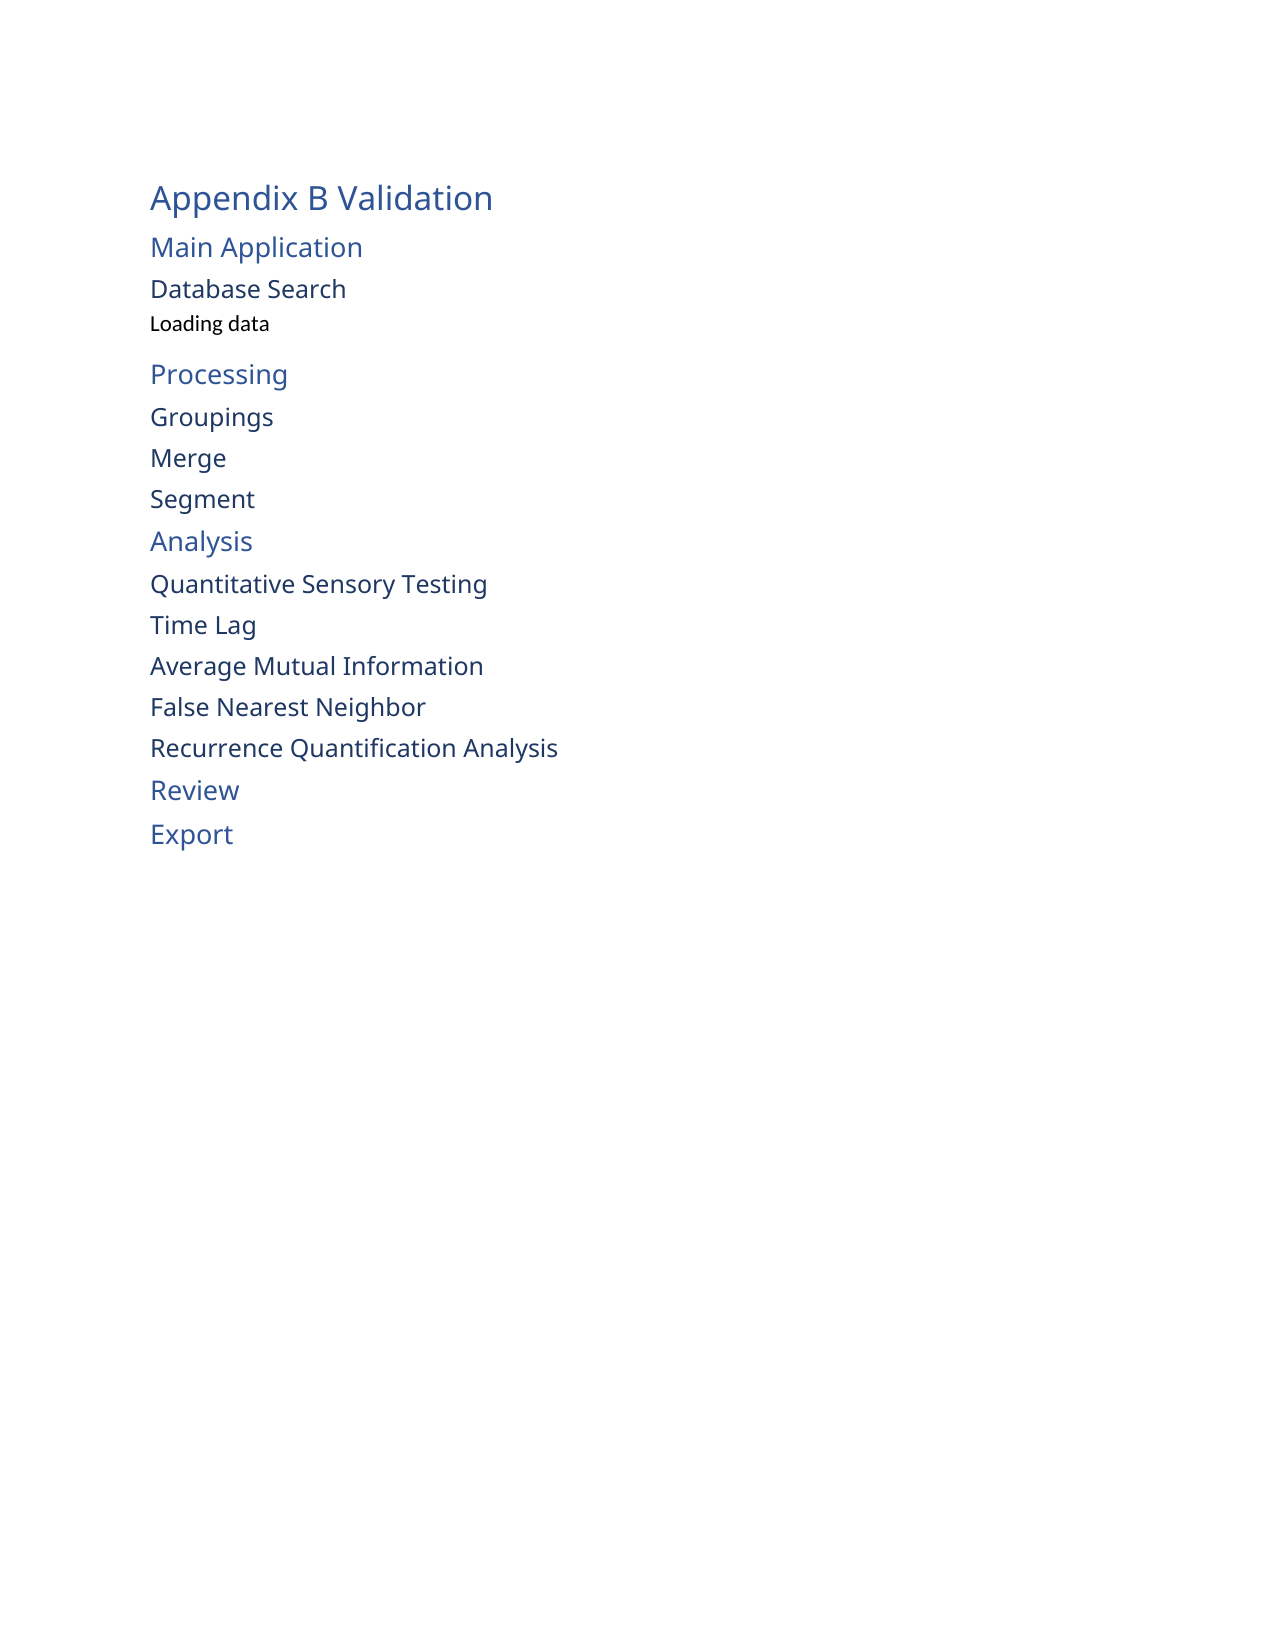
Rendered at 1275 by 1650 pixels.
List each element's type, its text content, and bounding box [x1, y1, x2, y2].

subtitle Export [150, 815, 1125, 852]
subtitle Segment [150, 482, 1125, 516]
subtitle Groupings [150, 400, 1125, 434]
subtitle Appendix B Validation [150, 175, 1125, 220]
subtitle Time Lag [150, 607, 1125, 641]
subtitle Database Search [150, 272, 1125, 306]
subtitle False Nearest Neighbor [150, 689, 1125, 723]
subtitle Analysis [150, 522, 1125, 559]
subtitle Review [150, 771, 1125, 808]
text Loading data [150, 309, 1125, 337]
subtitle Average Mutual Information [150, 648, 1125, 682]
subtitle Merge [150, 441, 1125, 475]
subtitle Recurrence Quantification Analysis [150, 730, 1125, 764]
subtitle Processing [150, 356, 1125, 393]
subtitle Quantitative Sensory Testing [150, 566, 1125, 601]
subtitle Main Application [150, 228, 1125, 265]
